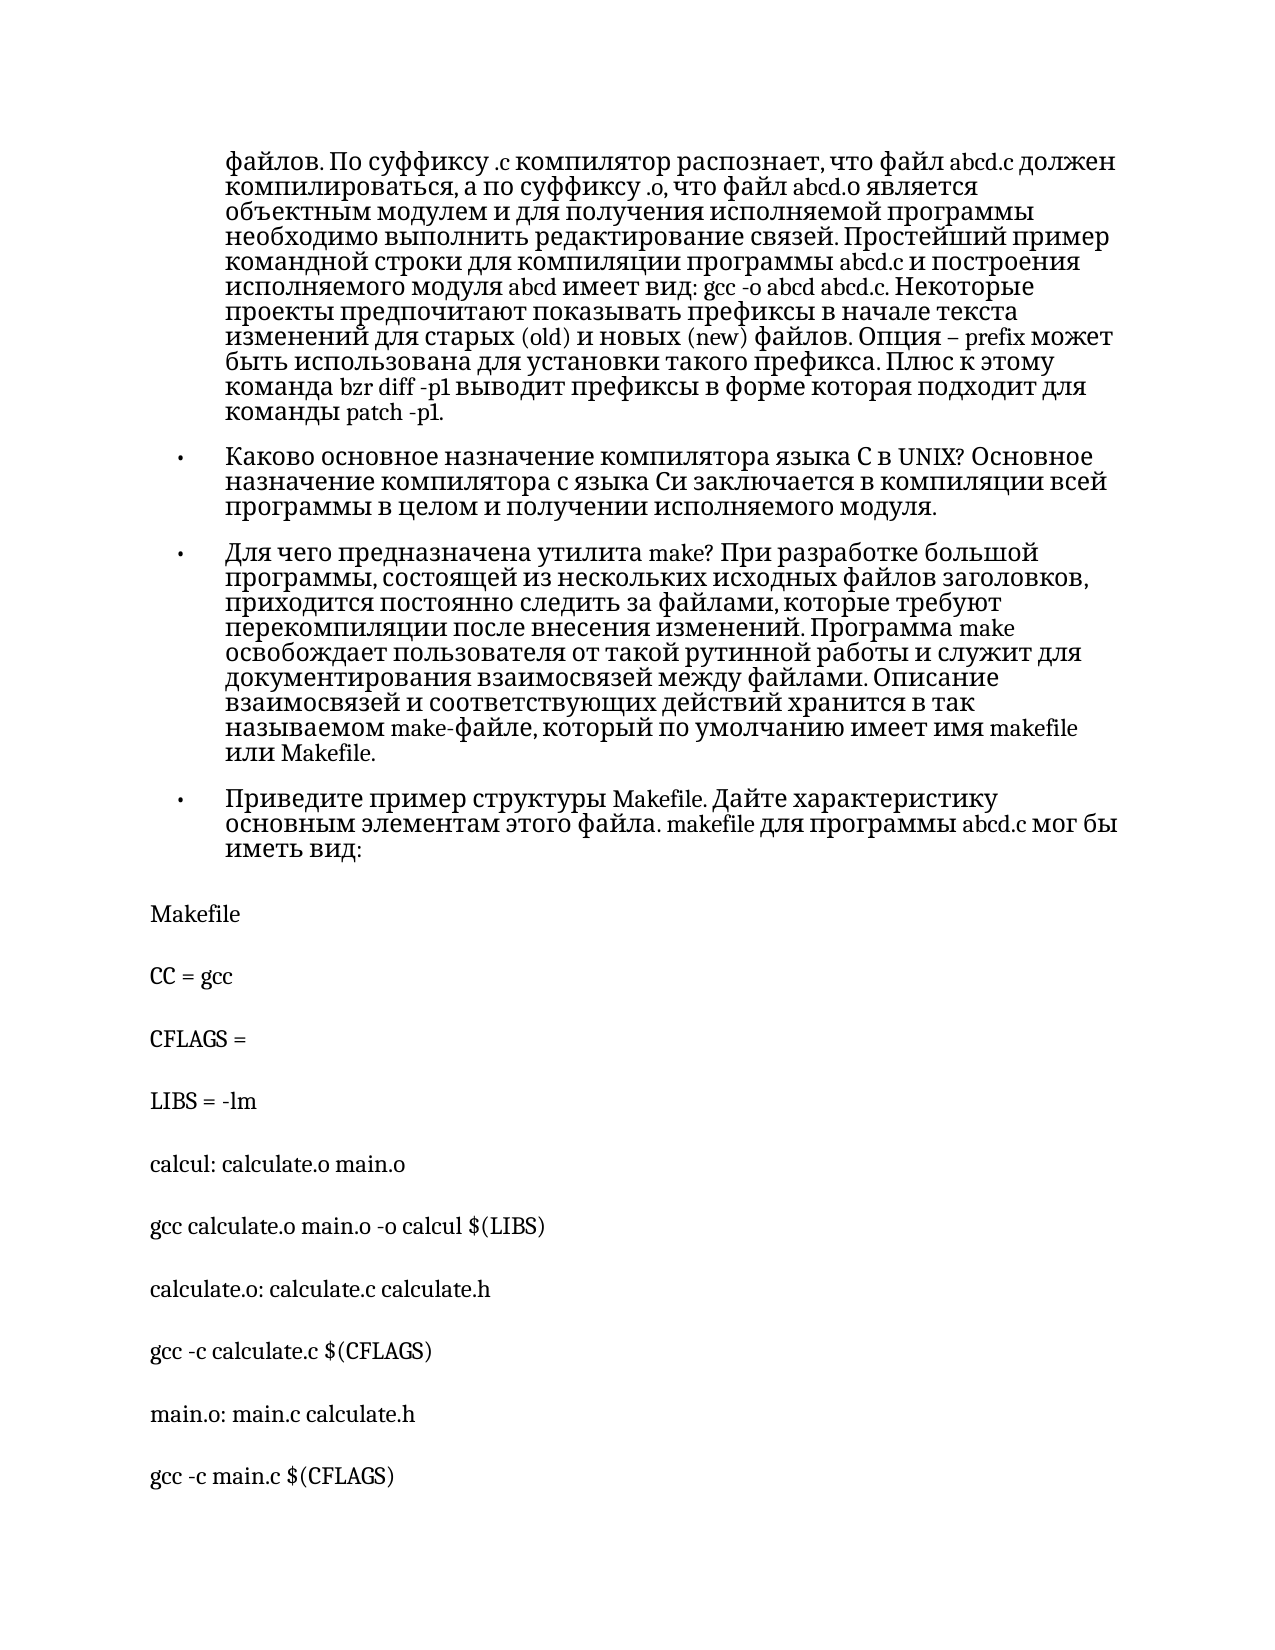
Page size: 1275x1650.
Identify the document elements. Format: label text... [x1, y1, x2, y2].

list Для чего предназначена утилита make? При разработке большой программы, состоящей из нескольких исходных файлов заголовков, приходится постоянно следить за файлами, которые требуют перекомпиляции после внесения изменений. Программа make освобождает пользователя от такой рутинной работы и служит для документирования взаимосвязей между файлами. Описание взаимосвязей и соответствующих действий хранится в так называемом make-файле, который по умолчанию имеет имя makefile или Makefile. [175, 542, 1125, 767]
text calculate.o: calculate.c calculate.h [150, 1277, 1125, 1302]
text Makefile [150, 902, 1125, 927]
text gcc -c main.c $(CFLAGS) [150, 1464, 1125, 1489]
text CFLAGS = [150, 1027, 1125, 1052]
text LIBS = -lm [150, 1089, 1125, 1114]
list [175, 150, 1125, 425]
text CC = gcc [150, 964, 1125, 989]
text main.o: main.c calculate.h [150, 1402, 1125, 1427]
text calcul: calculate.o main.o [150, 1152, 1125, 1177]
text gcc calculate.o main.o -o calcul $(LIBS) [150, 1214, 1125, 1239]
text gcc -c calculate.c $(CFLAGS) [150, 1339, 1125, 1364]
list Приведите пример структуры Makefile. Дайте характеристику основным элементам этого файла. makefile для программы abcd.c мог бы иметь вид: [175, 787, 1125, 862]
list Каково основное назначение компилятора языка С в UNIX? Основное назначение компилятора с языка Си заключается в компиляции всей программы в целом и получении исполняемого модуля. [175, 446, 1125, 521]
